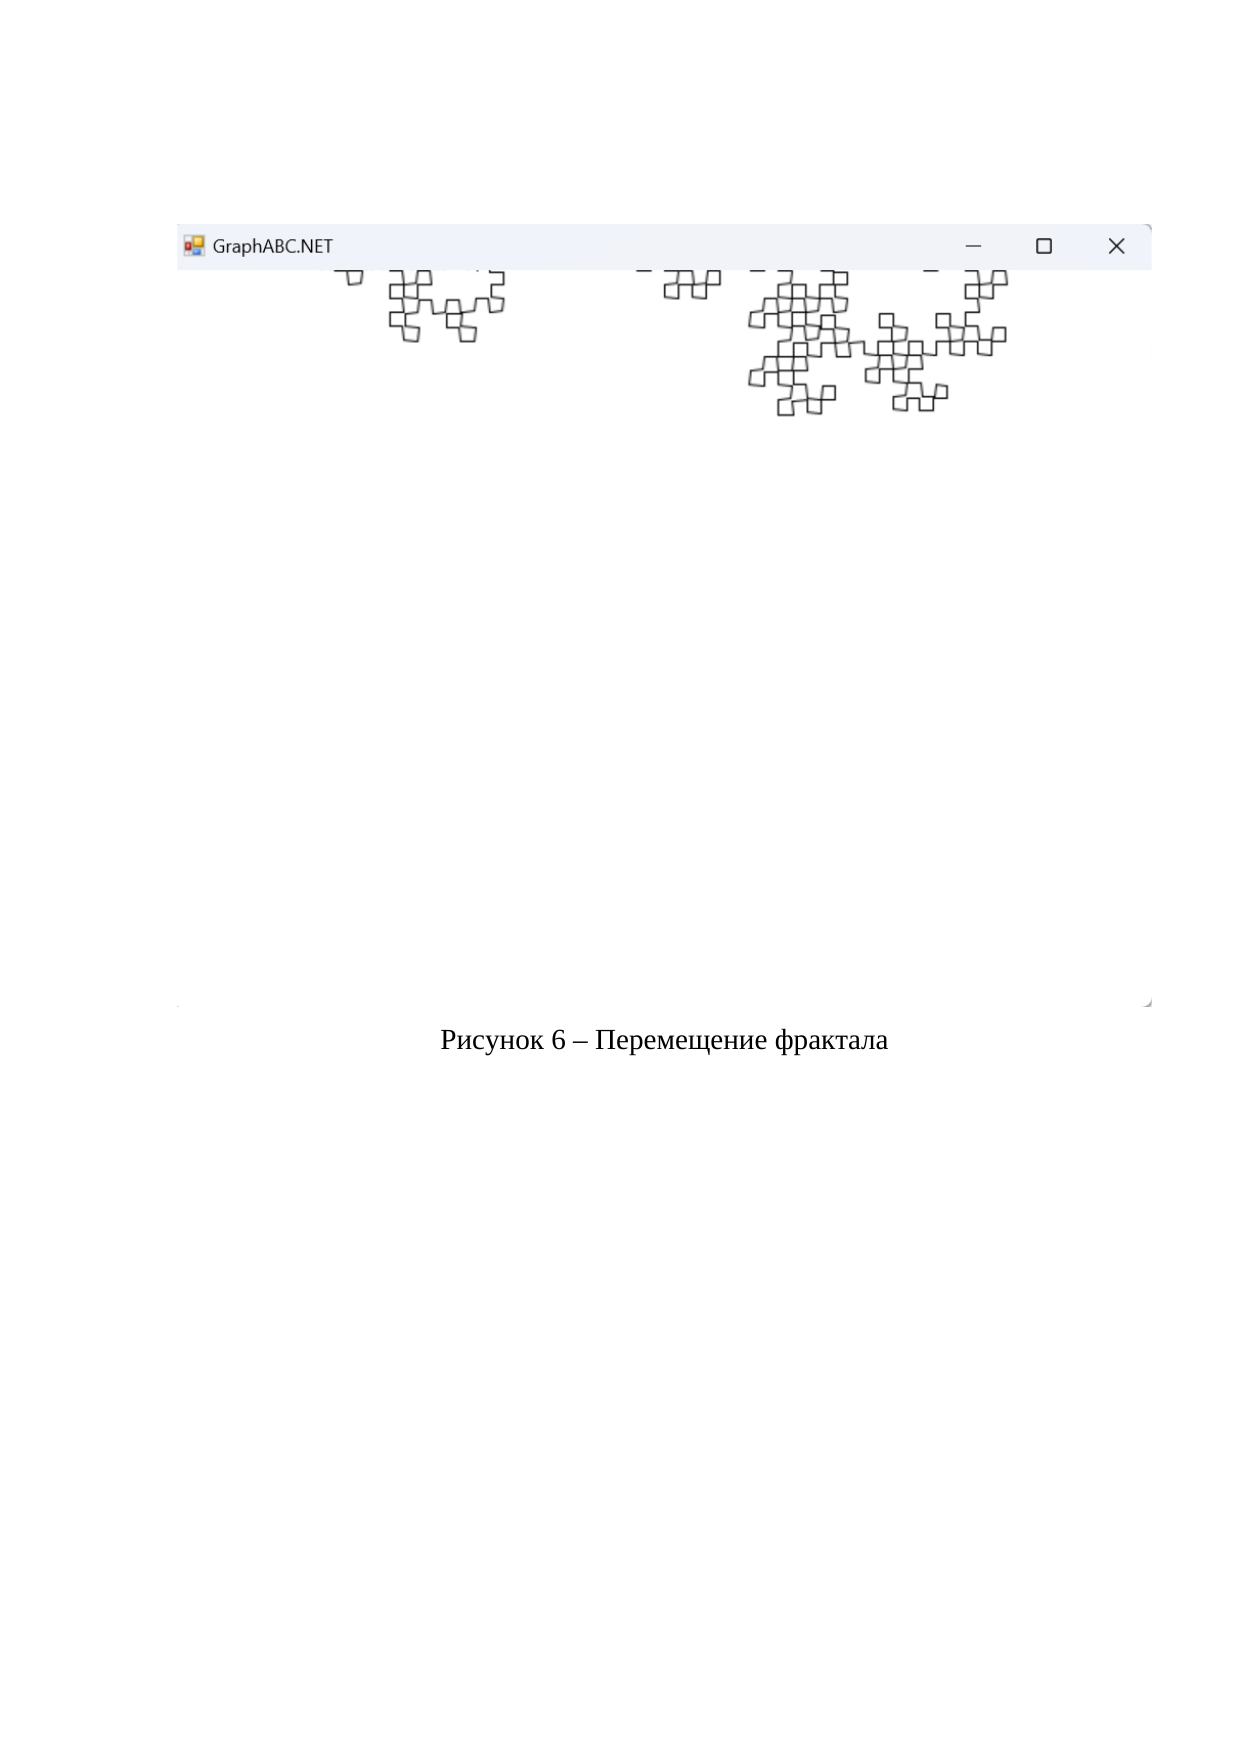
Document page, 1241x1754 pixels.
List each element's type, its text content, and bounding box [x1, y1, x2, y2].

text Рисунок 6 – Перемещение фрактала [177, 1022, 1152, 1056]
picture [177, 224, 1152, 1007]
